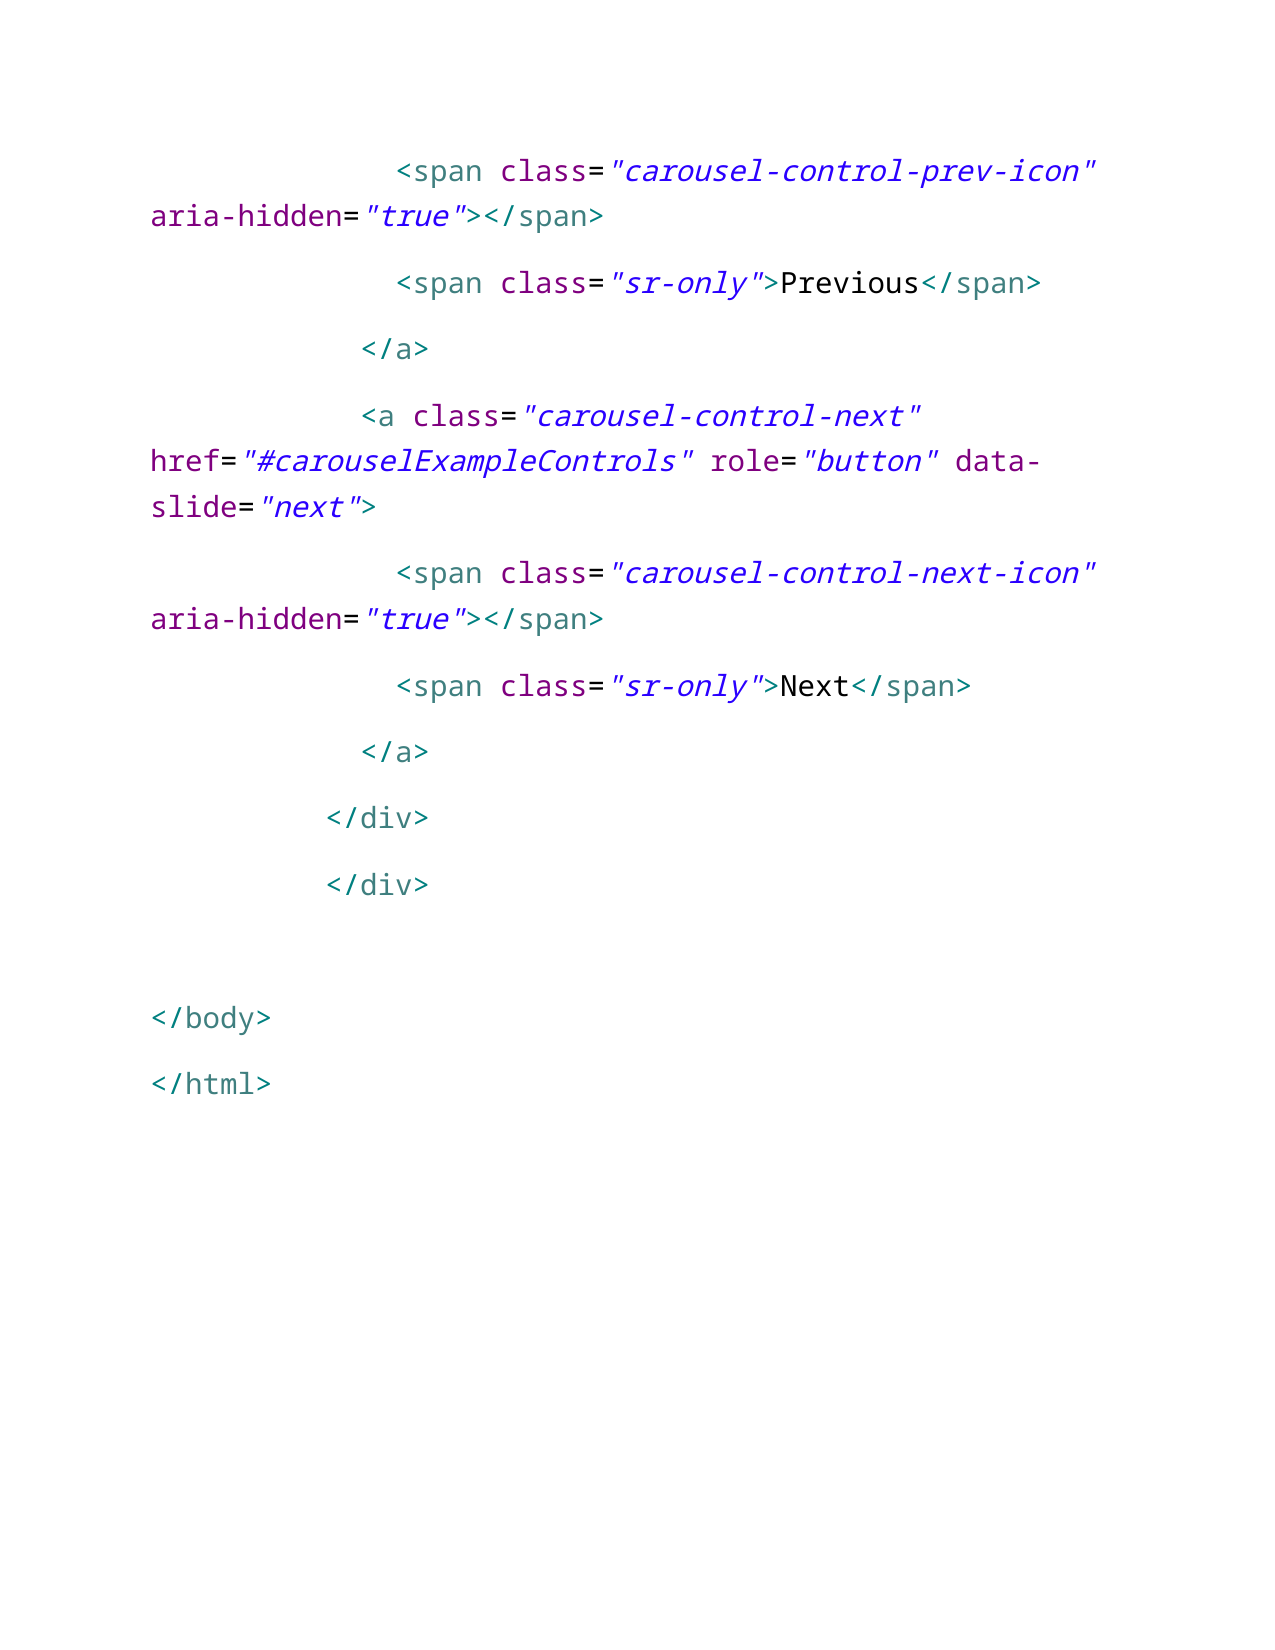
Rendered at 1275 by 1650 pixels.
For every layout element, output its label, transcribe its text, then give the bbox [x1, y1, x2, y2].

text <span class="carousel-control-next-icon" aria-hidden="true"></span> [150, 553, 1125, 638]
text <span class="sr-only">Previous</span> [150, 262, 1125, 302]
text </div> [150, 864, 1125, 904]
text <span class="carousel-control-prev-icon" aria-hidden="true"></span> [150, 150, 1125, 235]
text </div> [150, 798, 1125, 837]
text <a class="carousel-control-next" href="#carouselExampleControls" role="button" data-slide="next"> [150, 395, 1125, 526]
text </body> [150, 997, 1125, 1037]
text </a> [150, 731, 1125, 771]
text </html> [150, 1063, 1125, 1103]
text <span class="sr-only">Next</span> [150, 665, 1125, 704]
text </a> [150, 328, 1125, 368]
